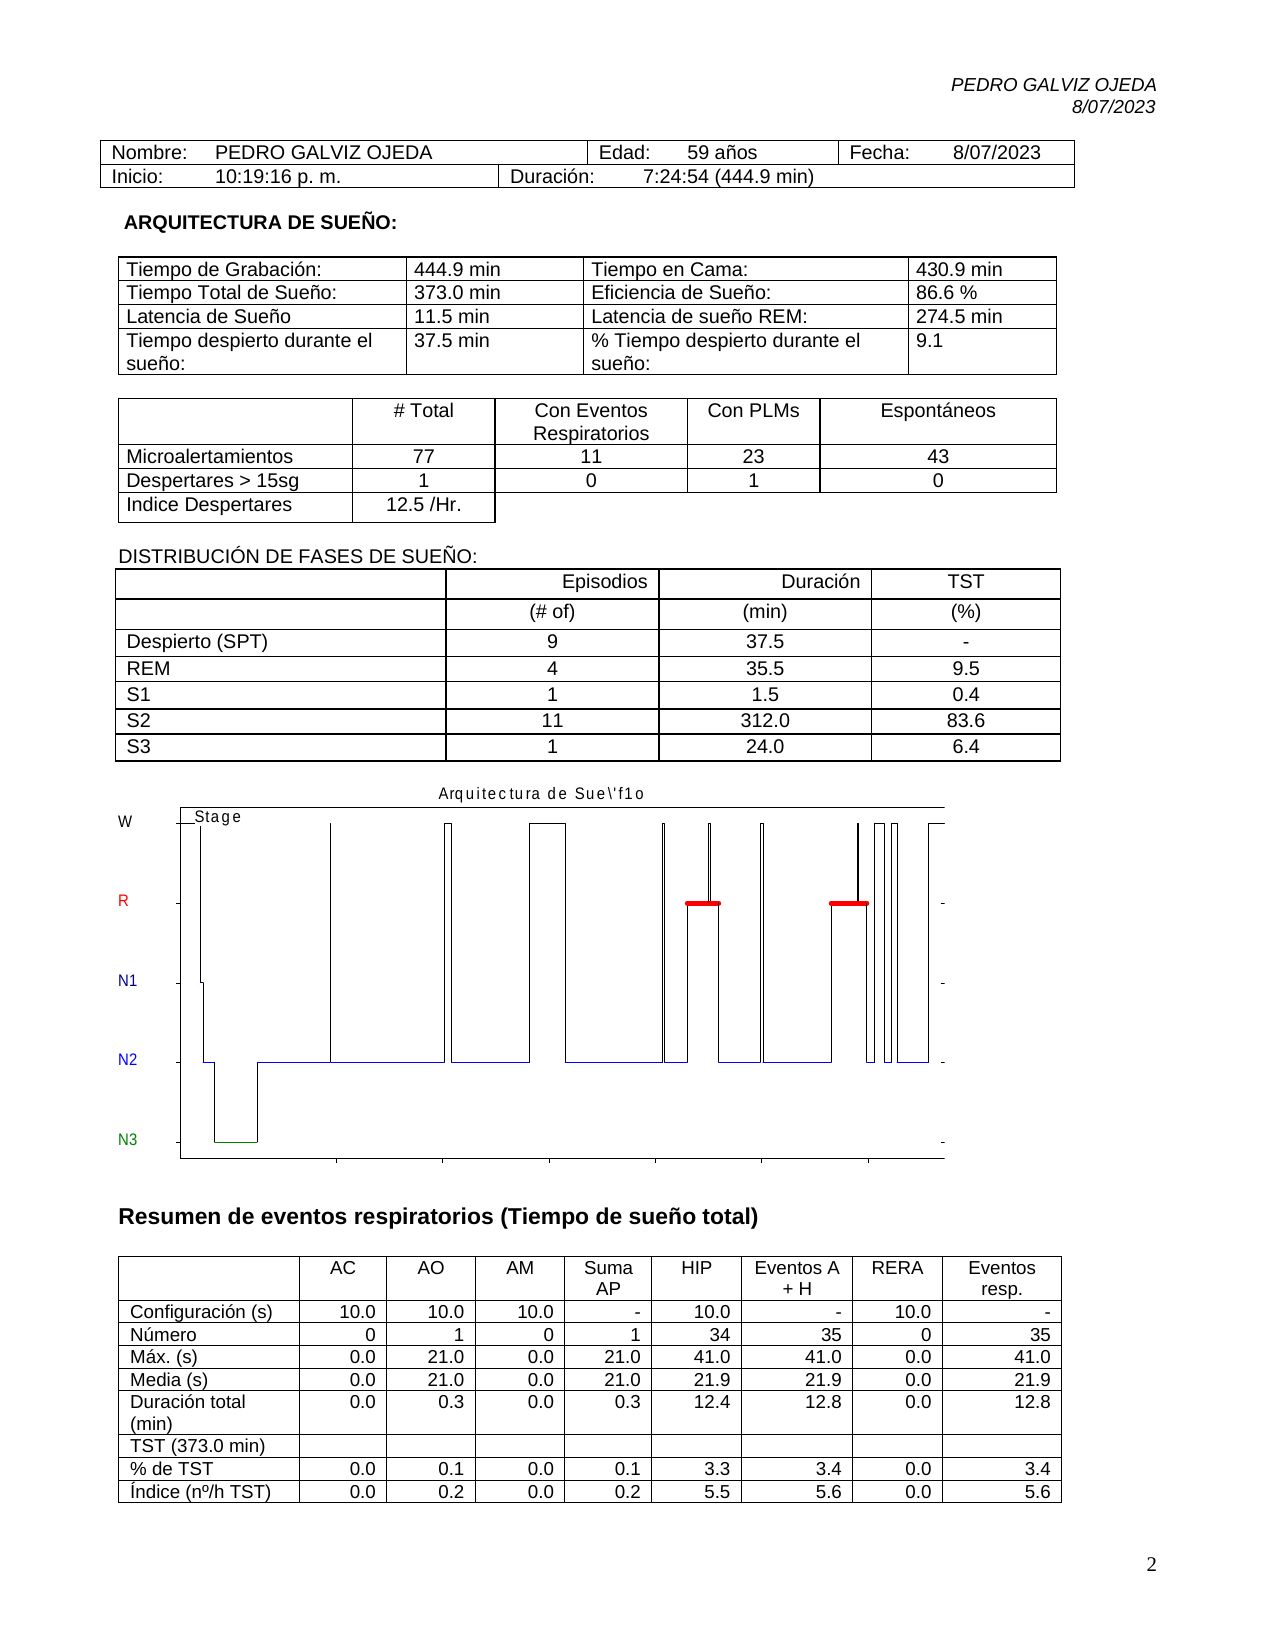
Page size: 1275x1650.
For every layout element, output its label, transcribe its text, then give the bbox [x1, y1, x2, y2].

table_header hip [652, 1257, 741, 1300]
table_cell 312.0 [660, 710, 871, 733]
table_cell TST (373.0 min) [119, 1435, 299, 1457]
table_cell REM [116, 657, 445, 681]
table_cell Latencia de Sueño [119, 305, 406, 328]
table_header PEDRO GALVIZ OJEDA [204, 141, 587, 163]
table_cell 0.0 [300, 1346, 386, 1367]
table_cell 37.5 [660, 630, 871, 656]
table_cell S1 [116, 682, 445, 708]
table_cell 10:19:16 p. m. [204, 165, 498, 187]
table_cell 3.4 [943, 1458, 1061, 1479]
table_cell 0.0 [476, 1458, 564, 1479]
table_cell 0.0 [853, 1391, 942, 1434]
table_cell 21.0 [565, 1346, 651, 1367]
table_cell 0.3 [387, 1391, 475, 1434]
table_header RERA [853, 1257, 942, 1300]
table_cell Configuración (s) [119, 1301, 299, 1322]
table_cell 0.3 [565, 1391, 651, 1434]
table_cell % de TST [119, 1458, 299, 1479]
table_cell 34 [652, 1323, 741, 1345]
table_cell 43 [821, 445, 1056, 468]
table_cell Eficiencia de Sueño: [584, 281, 908, 304]
table_cell Duración: [499, 165, 632, 187]
table_cell Latencia de sueño REM: [584, 305, 908, 328]
table_cell 0.0 [476, 1391, 564, 1434]
table_cell 21.0 [387, 1369, 475, 1390]
table_cell [853, 1435, 942, 1457]
table_cell 0.0 [476, 1481, 564, 1502]
table_cell 21.0 [387, 1346, 475, 1367]
table_cell Tiempo Total de Sueño: [119, 281, 406, 304]
table_header [119, 1257, 299, 1300]
table_cell 0.4 [872, 682, 1060, 708]
table_cell Número [119, 1323, 299, 1345]
table_cell Despertares > 15sg [119, 469, 352, 492]
table_cell 0 [496, 469, 687, 492]
table_cell 1 [353, 469, 494, 492]
table_header 8/07/2023 [942, 141, 1074, 163]
table_cell 11 [496, 445, 687, 468]
table_cell 0 [821, 469, 1056, 492]
table_cell 3.4 [742, 1458, 852, 1479]
table_cell [387, 1435, 475, 1457]
table_header Con PLMs [688, 399, 819, 444]
table_cell Inicio: [101, 165, 204, 187]
table_cell 6.4 [872, 735, 1060, 760]
table_cell Indice Despertares [119, 493, 352, 522]
table_cell S2 [116, 710, 445, 733]
table_cell 1 [447, 735, 658, 760]
table_cell 0.0 [300, 1458, 386, 1479]
table_cell 12.8 [742, 1391, 852, 1434]
table_cell 0 [300, 1323, 386, 1345]
table_cell 3.3 [652, 1458, 741, 1479]
table_cell 21.0 [565, 1369, 651, 1390]
table_cell - [565, 1301, 651, 1322]
table_header TST [872, 570, 1060, 598]
table_cell 12.4 [652, 1391, 741, 1434]
table_cell 10.0 [652, 1301, 741, 1322]
table_cell 41.0 [742, 1346, 852, 1367]
table_cell 0.0 [853, 1458, 942, 1479]
table_header # Total [353, 399, 494, 444]
table_cell 0.0 [853, 1481, 942, 1502]
table_cell 9.1 [909, 329, 1056, 374]
table_cell 0.2 [387, 1481, 475, 1502]
table_cell 11 [447, 710, 658, 733]
table_header 430.9 min [909, 258, 1056, 280]
table_cell 0 [853, 1323, 942, 1345]
table_cell 0.0 [853, 1369, 942, 1390]
table_header AC [300, 1257, 386, 1300]
table_cell 37.5 min [407, 329, 583, 374]
table_cell 9.5 [872, 657, 1060, 681]
table_cell 4 [447, 657, 658, 681]
table_cell (%) [872, 600, 1060, 629]
table_cell 21.9 [943, 1369, 1061, 1390]
table_cell Despierto (SPT) [116, 630, 445, 656]
table_cell 35 [742, 1323, 852, 1345]
table_cell [476, 1435, 564, 1457]
table_cell 5.5 [652, 1481, 741, 1502]
table_cell 41.0 [943, 1346, 1061, 1367]
table_cell 10.0 [387, 1301, 475, 1322]
table_header Tiempo de Grabación: [119, 258, 406, 280]
table_cell Índice (nº/h TST) [119, 1481, 299, 1502]
table_header Con Eventos Respiratorios [496, 399, 687, 444]
table_cell % Tiempo despierto durante el sueño: [584, 329, 908, 374]
text ARQUITECTURA DE SUEÑO: [118, 211, 1157, 234]
table_header Nombre: [101, 141, 204, 163]
table_header AO [387, 1257, 475, 1300]
table_cell 35 [943, 1323, 1061, 1345]
table_cell 9 [447, 630, 658, 656]
table_cell 35.5 [660, 657, 871, 681]
table_cell 12.5 /Hr. [353, 493, 494, 522]
table_header Episodios [447, 570, 658, 598]
table_cell 7:24:54 (444.9 min) [632, 165, 1074, 187]
table_cell 0.0 [476, 1369, 564, 1390]
table_cell [565, 1435, 651, 1457]
table_cell [943, 1435, 1061, 1457]
table_cell 5.6 [943, 1481, 1061, 1502]
table_header Espontáneos [821, 399, 1056, 444]
table_cell 12.8 [943, 1391, 1061, 1434]
table_cell 1 [688, 469, 819, 492]
table_cell Microalertamientos [119, 445, 352, 468]
table_cell 373.0 min [407, 281, 583, 304]
table_cell [116, 600, 445, 629]
table_header Suma AP [565, 1257, 651, 1300]
table_cell 5.6 [742, 1481, 852, 1502]
table_cell 86.6 % [909, 281, 1056, 304]
table_cell Media (s) [119, 1369, 299, 1390]
table_cell 10.0 [476, 1301, 564, 1322]
table_cell [652, 1435, 741, 1457]
table_header Eventos A + H [742, 1257, 852, 1300]
table_cell 1 [447, 682, 658, 708]
table_cell 21.9 [742, 1369, 852, 1390]
table_cell 1 [387, 1323, 475, 1345]
table_cell 0.1 [387, 1458, 475, 1479]
table_cell 10.0 [300, 1301, 386, 1322]
table_cell (min) [660, 600, 871, 629]
table_cell 21.9 [652, 1369, 741, 1390]
table_cell 10.0 [853, 1301, 942, 1322]
table_header [116, 570, 445, 598]
table_cell 41.0 [652, 1346, 741, 1367]
table_cell 77 [353, 445, 494, 468]
table_cell Duración total (min) [119, 1391, 299, 1434]
table_header Tiempo en Cama: [584, 258, 908, 280]
table_cell - [742, 1301, 852, 1322]
text Resumen de eventos respiratorios (Tiempo de sueño total) [118, 1203, 1157, 1229]
table_header Eventos resp. [943, 1257, 1061, 1300]
table_cell 0.0 [853, 1346, 942, 1367]
table_cell S3 [116, 735, 445, 760]
table_header [119, 399, 352, 444]
table_cell 1 [565, 1323, 651, 1345]
table_cell [300, 1435, 386, 1457]
table_header 59 años [676, 141, 838, 163]
table_cell 0.1 [565, 1458, 651, 1479]
table_cell 24.0 [660, 735, 871, 760]
table_header AM [476, 1257, 564, 1300]
text DISTRIBUCIÓN DE FASES DE SUEÑO: [118, 545, 1157, 568]
table_header Duración [660, 570, 871, 598]
table_cell 274.5 min [909, 305, 1056, 328]
table_cell [742, 1435, 852, 1457]
table_header Edad: [588, 141, 676, 163]
table_cell 0.0 [300, 1369, 386, 1390]
table_cell 0.0 [300, 1481, 386, 1502]
table_cell 23 [688, 445, 819, 468]
table_cell 0.0 [476, 1346, 564, 1367]
table_cell 83.6 [872, 710, 1060, 733]
table_cell 0.0 [300, 1391, 386, 1434]
table_cell (# of) [447, 600, 658, 629]
table_header Fecha: [839, 141, 942, 163]
table_cell 0 [476, 1323, 564, 1345]
table_cell Máx. (s) [119, 1346, 299, 1367]
table_cell - [943, 1301, 1061, 1322]
table_cell 0.2 [565, 1481, 651, 1502]
table_cell 11.5 min [407, 305, 583, 328]
table_cell Tiempo despierto durante el sueño: [119, 329, 406, 374]
table_cell - [872, 630, 1060, 656]
table_header 444.9 min [407, 258, 583, 280]
table_cell 1.5 [660, 682, 871, 708]
